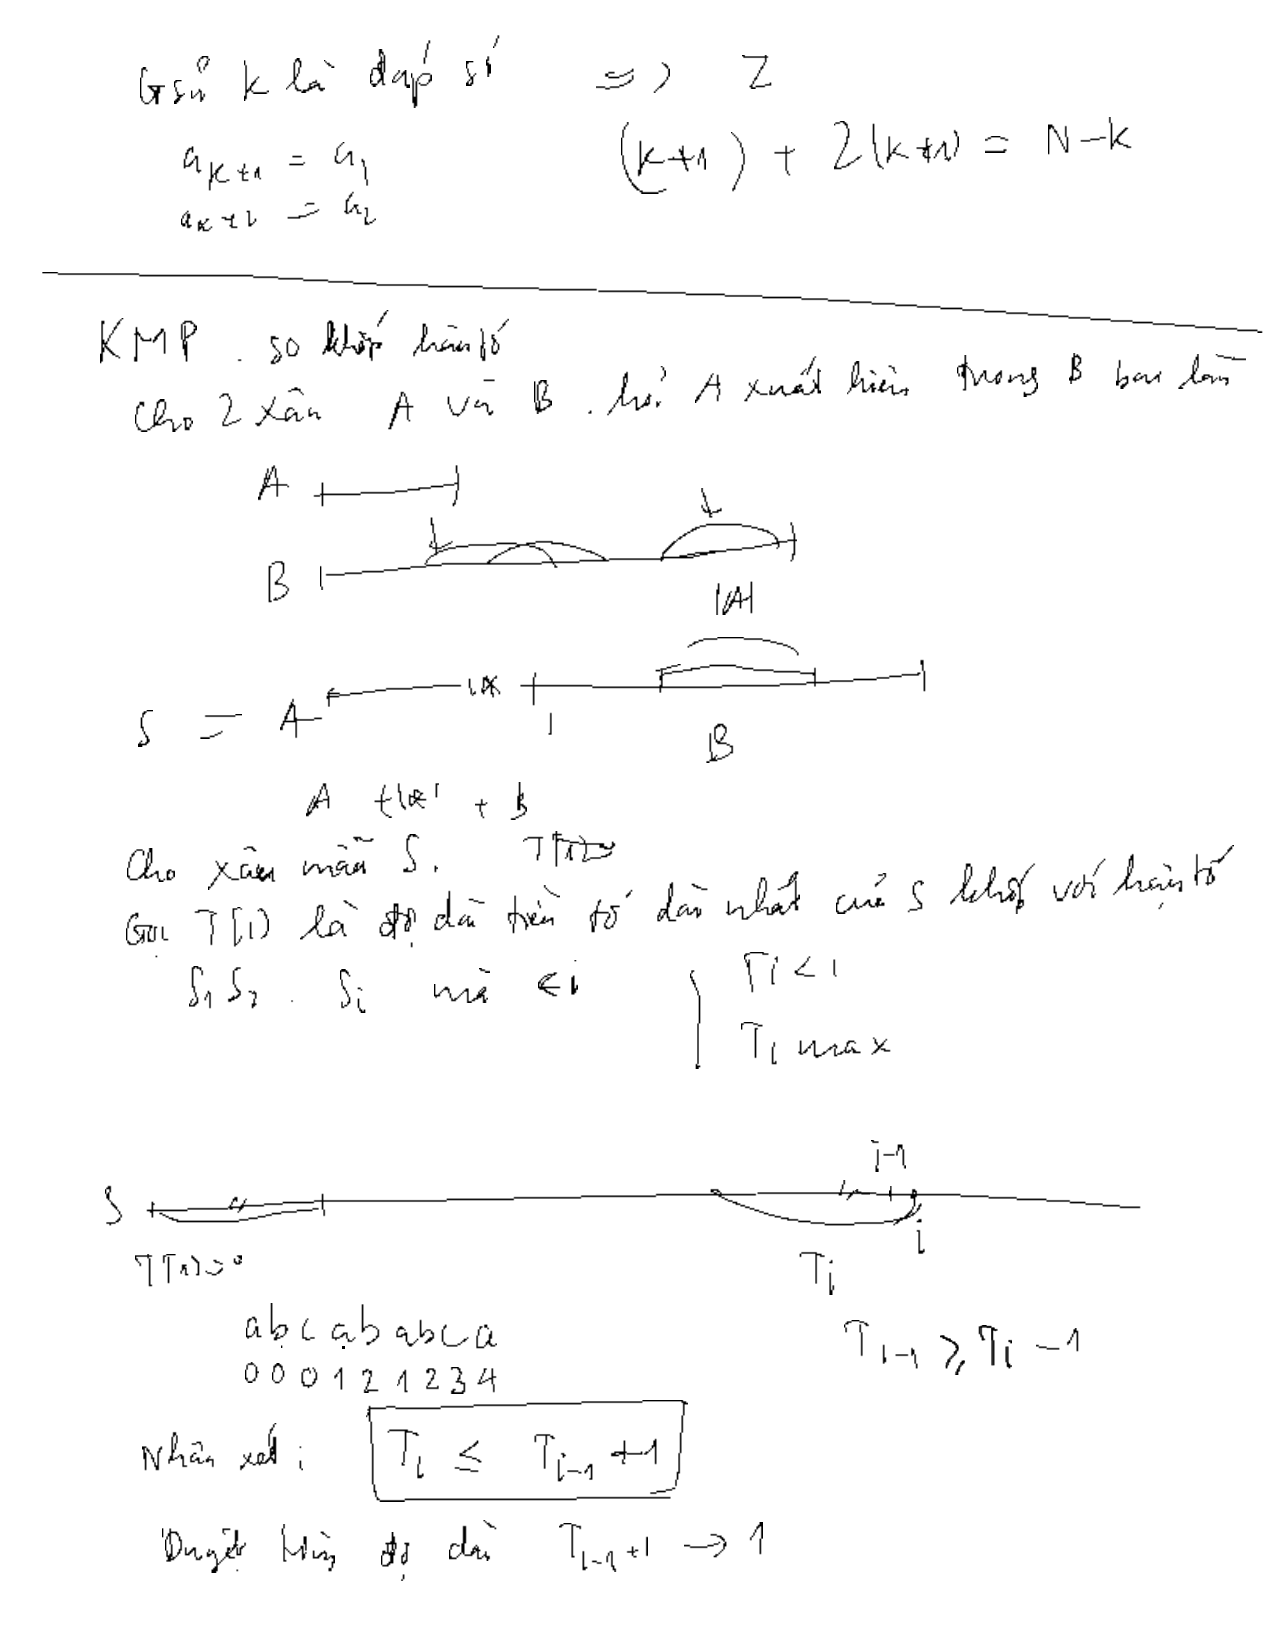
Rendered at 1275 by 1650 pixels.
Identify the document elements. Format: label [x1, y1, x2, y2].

picture [181, 142, 376, 233]
picture [434, 984, 488, 1003]
picture [493, 34, 501, 48]
picture [587, 366, 666, 417]
picture [140, 67, 165, 106]
picture [411, 39, 432, 108]
picture [1116, 354, 1246, 389]
picture [834, 121, 959, 171]
picture [836, 873, 924, 914]
picture [138, 710, 153, 747]
picture [199, 714, 242, 739]
picture [174, 80, 185, 104]
picture [162, 1524, 335, 1573]
picture [559, 1523, 648, 1572]
picture [621, 122, 706, 194]
picture [370, 49, 387, 87]
picture [208, 831, 800, 949]
picture [397, 1367, 498, 1394]
picture [1048, 117, 1133, 156]
picture [189, 966, 301, 1010]
picture [731, 132, 795, 193]
picture [340, 969, 367, 1013]
picture [41, 272, 1264, 431]
picture [280, 637, 927, 763]
picture [695, 372, 722, 403]
picture [743, 355, 821, 403]
picture [306, 782, 439, 818]
picture [286, 58, 336, 93]
picture [1069, 353, 1083, 384]
picture [486, 55, 491, 77]
picture [847, 361, 909, 407]
picture [1036, 1328, 1080, 1353]
picture [258, 464, 797, 615]
picture [466, 61, 478, 86]
picture [381, 1532, 411, 1581]
picture [127, 848, 175, 882]
picture [135, 399, 193, 432]
picture [105, 1180, 1142, 1295]
picture [534, 380, 552, 414]
picture [246, 1303, 497, 1350]
picture [142, 1423, 303, 1483]
picture [957, 355, 1038, 397]
picture [479, 968, 490, 973]
picture [475, 782, 527, 820]
picture [126, 907, 269, 959]
picture [684, 1522, 763, 1559]
picture [392, 70, 410, 88]
picture [191, 56, 210, 102]
picture [538, 960, 578, 998]
picture [449, 1520, 498, 1561]
picture [744, 952, 843, 994]
picture [949, 845, 1234, 914]
picture [690, 969, 702, 1069]
picture [366, 1400, 688, 1502]
picture [985, 136, 1010, 153]
picture [871, 1140, 906, 1172]
picture [596, 61, 670, 93]
picture [741, 1022, 892, 1066]
picture [244, 59, 269, 101]
picture [245, 1362, 259, 1383]
picture [272, 1363, 380, 1393]
picture [844, 1320, 1012, 1375]
picture [742, 55, 773, 89]
